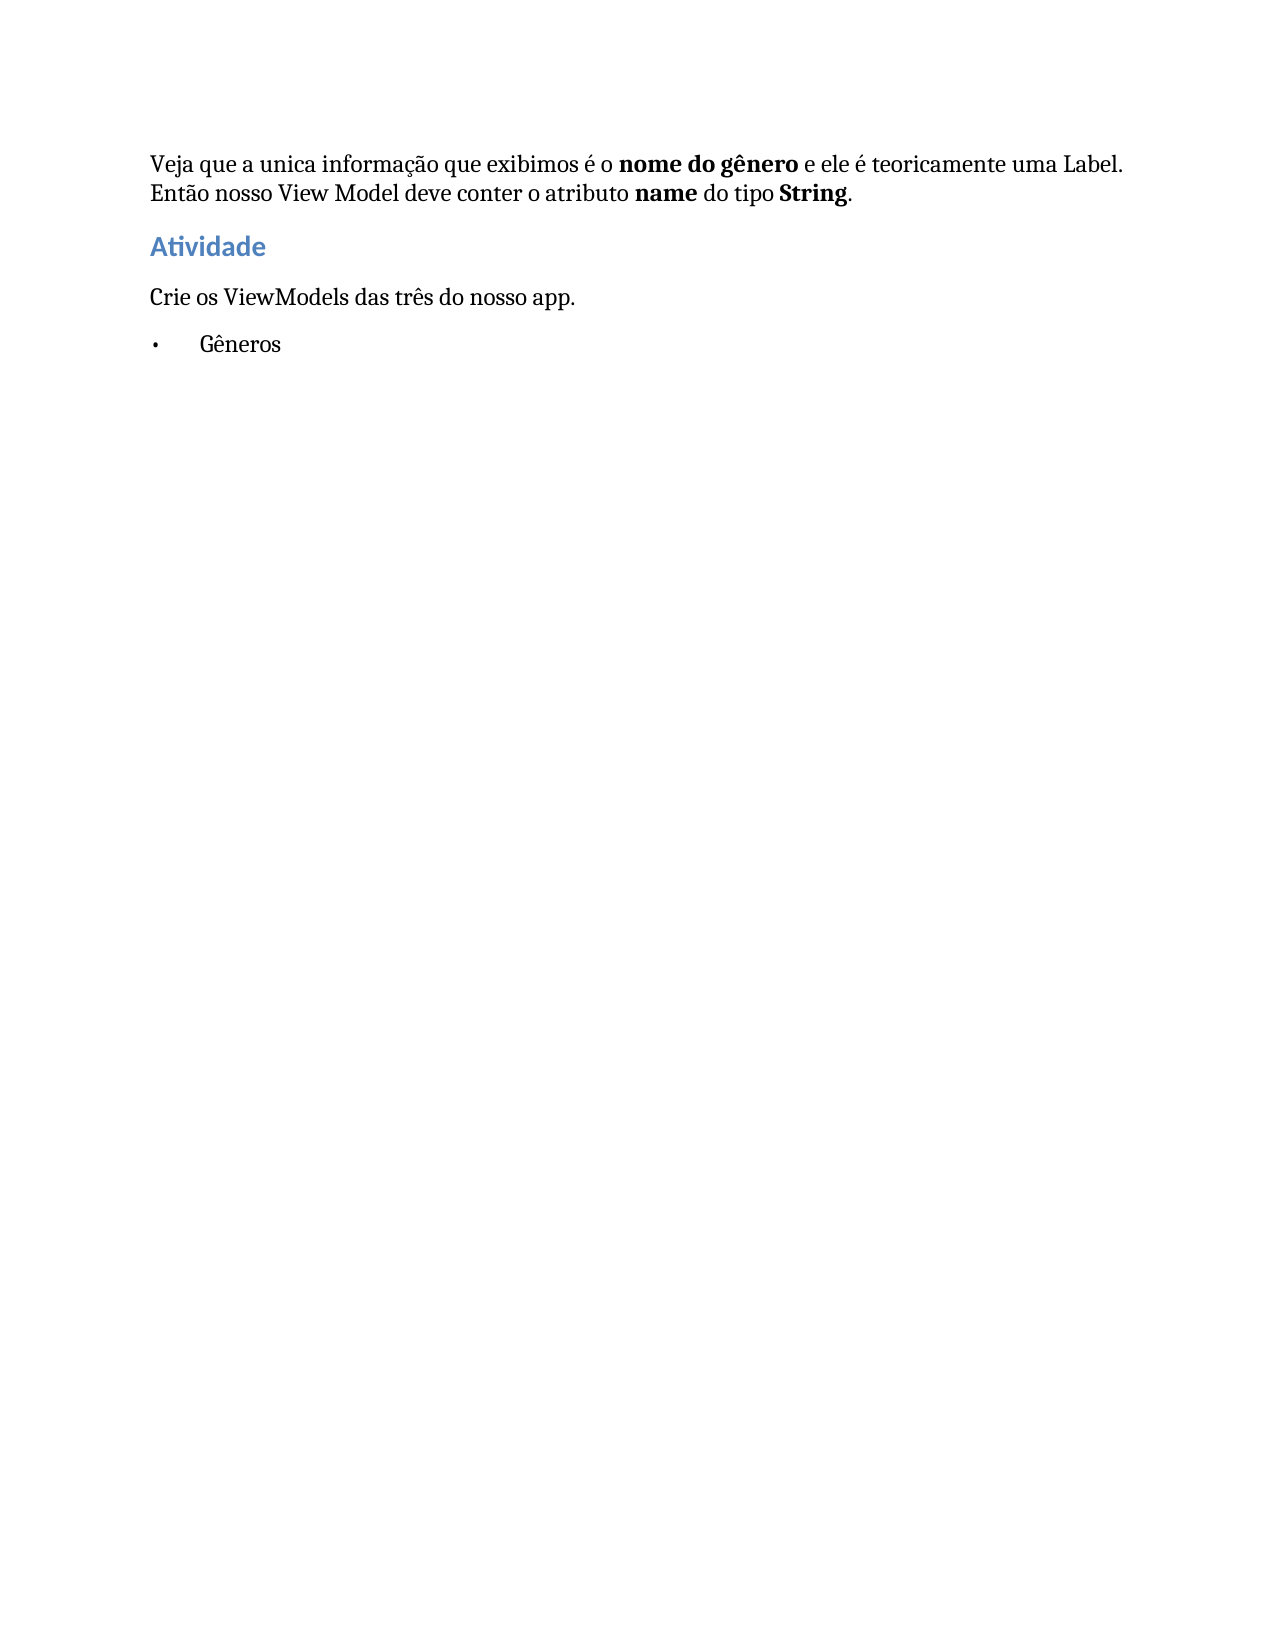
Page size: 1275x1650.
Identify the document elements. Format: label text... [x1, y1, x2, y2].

text Crie os ViewModels das três do nosso app. [150, 283, 1125, 311]
subtitle Atividade [150, 228, 1125, 264]
text Veja que a unica informação que exibimos é o nome do gênero e ele é teoricamente uma Label. Então nosso View Model deve conter o atributo name do tipo String. [150, 150, 1125, 207]
list Gêneros [150, 330, 1125, 359]
